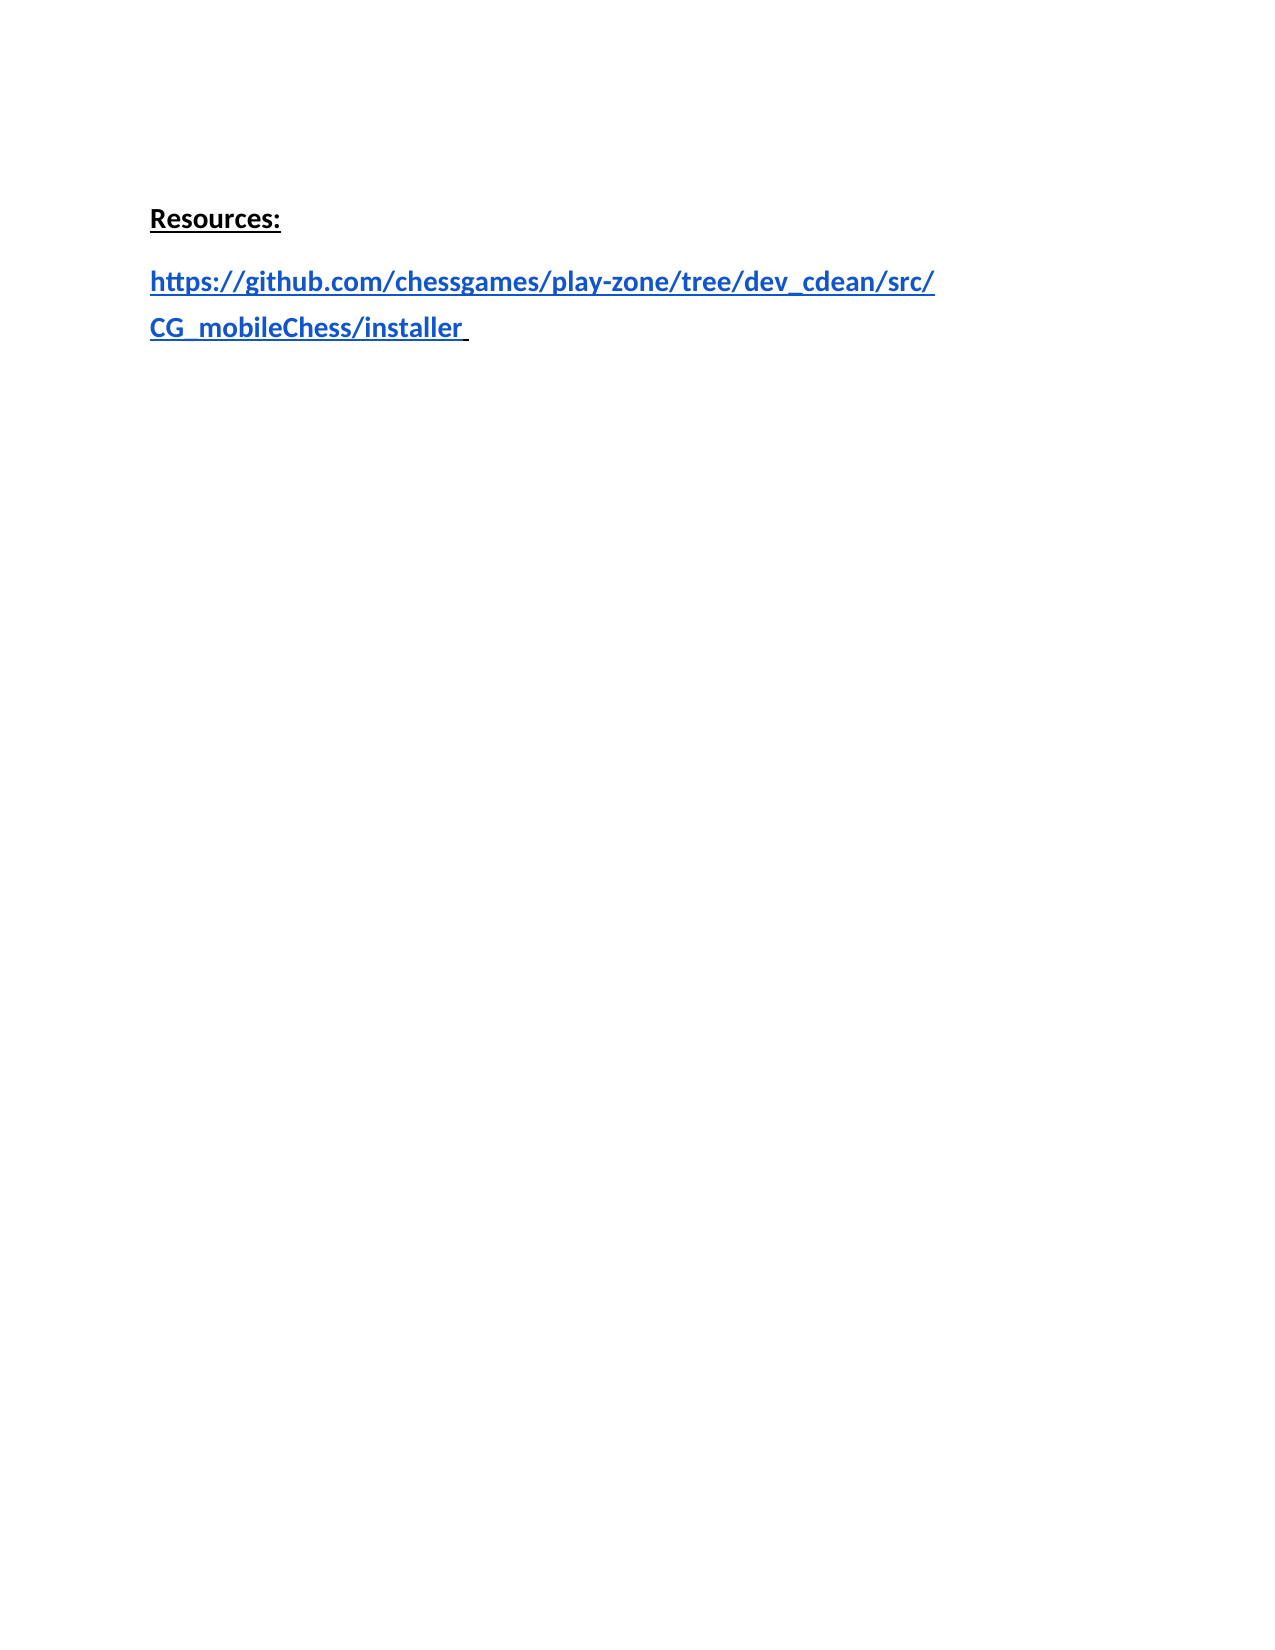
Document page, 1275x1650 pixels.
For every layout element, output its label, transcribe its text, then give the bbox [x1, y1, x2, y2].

text Resources: [150, 201, 1125, 236]
text https://github.com/chessgames/play-zone/tree/dev_cdean/src/CG_mobileChess/installer [150, 263, 1125, 345]
